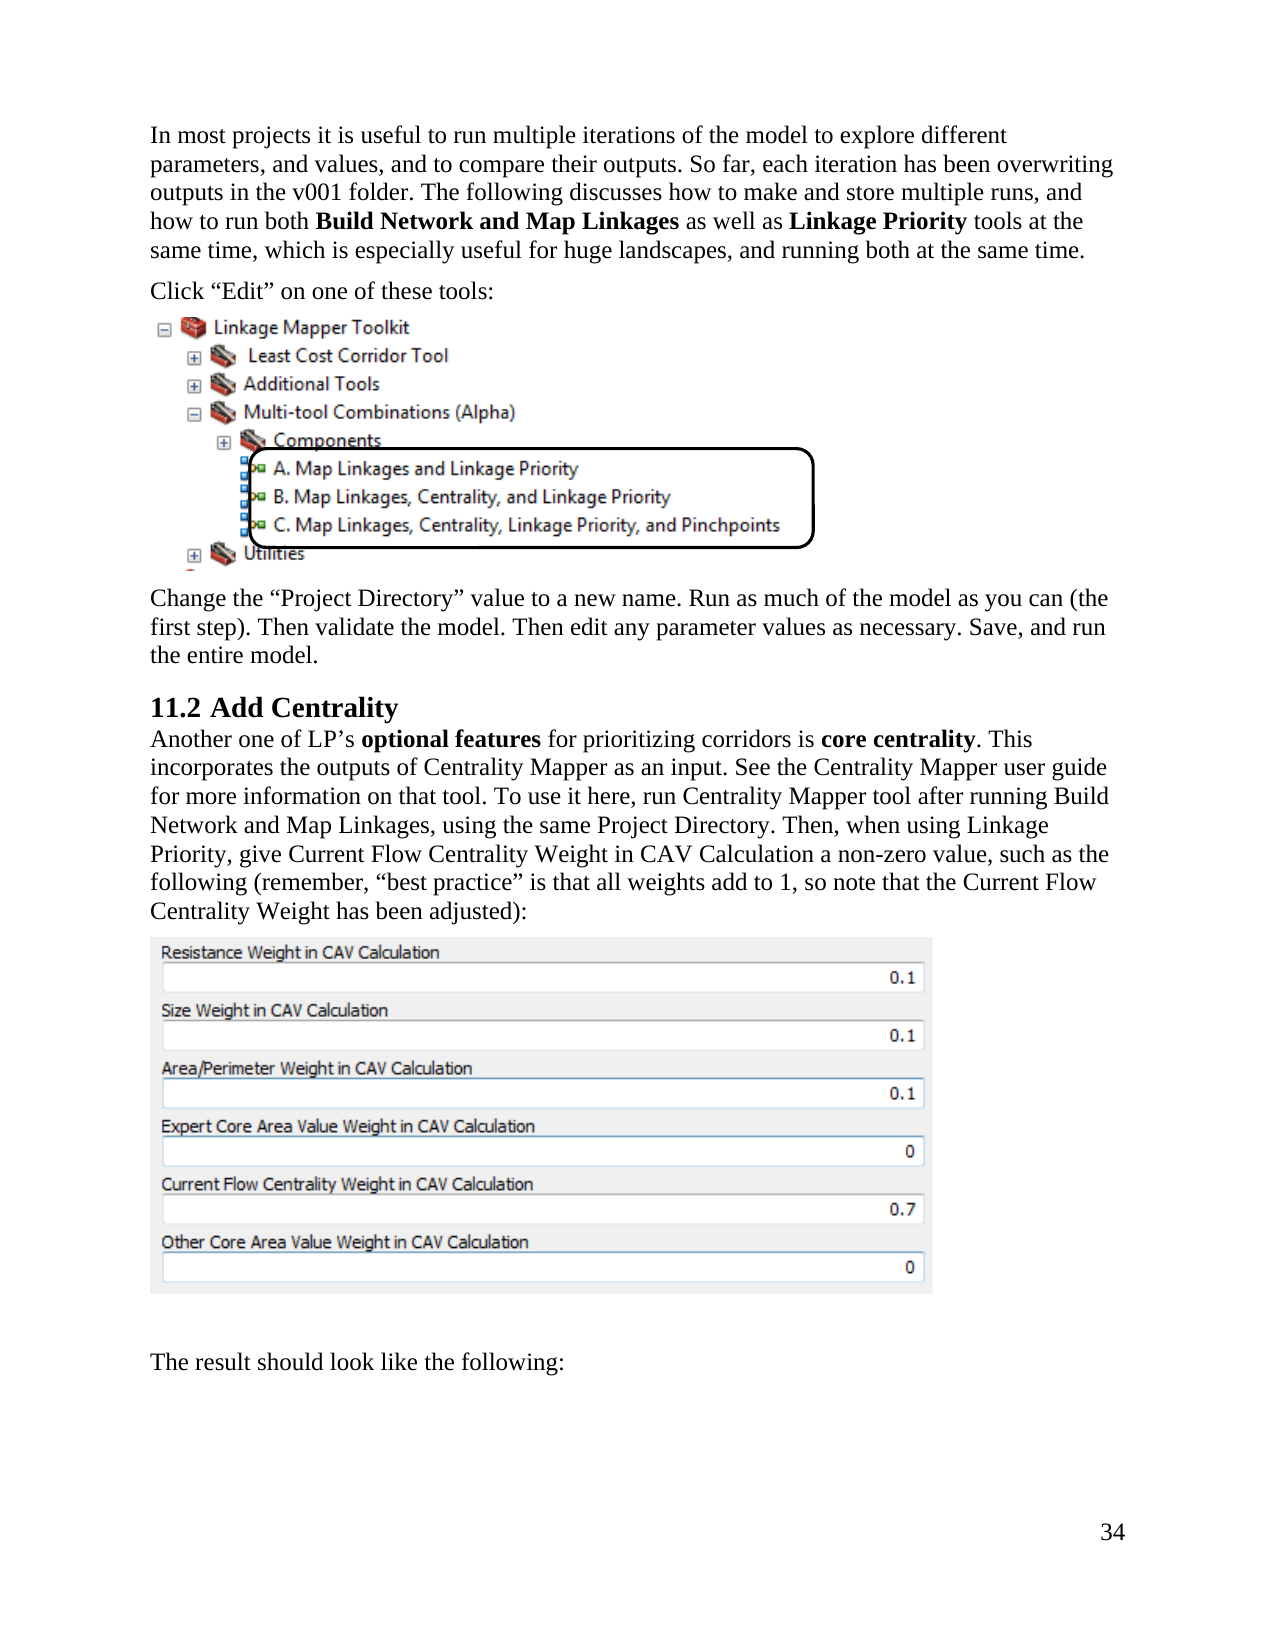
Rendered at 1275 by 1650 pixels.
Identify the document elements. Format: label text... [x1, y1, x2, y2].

picture [252, 451, 788, 546]
text Change the “Project Directory” value to a new name. Run as much of the model as you can (the first step). Then validate the model. Then edit any parameter values as necessary. Save, and run the entire model. [150, 583, 1125, 669]
picture [150, 937, 933, 1294]
text Another one of LP’s optional features for prioritizing corridors is core centrality. This incorporates the outputs of Centrality Mapper as an input. See the Centrality Mapper user guide for more information on that tool. To use it here, run Centrality Mapper tool after running Build Network and Map Linkages, using the same Project Directory. Then, when using Linkage Priority, give Current Flow Centrality Weight in CAV Calculation a non-zero value, such as the following (remember, “best practice” is that all weights add to 1, so note that the Current Flow Centrality Weight has been adjusted): [150, 724, 1125, 925]
text The result should look like the following: [150, 1347, 1125, 1376]
text In most projects it is useful to run multiple iterations of the model to explore different parameters, and values, and to compare their outputs. So far, each iteration has been overwriting outputs in the v001 folder. The following discusses how to make and store multiple runs, and how to run both Build Network and Map Linkages as well as Linkage Priority tools at the same time, which is especially useful for huge landscapes, and running both at the same time. [150, 120, 1125, 264]
picture [150, 317, 788, 571]
text Click “Edit” on one of these tools: [150, 276, 1125, 305]
subtitle Add Centrality [150, 690, 1125, 724]
